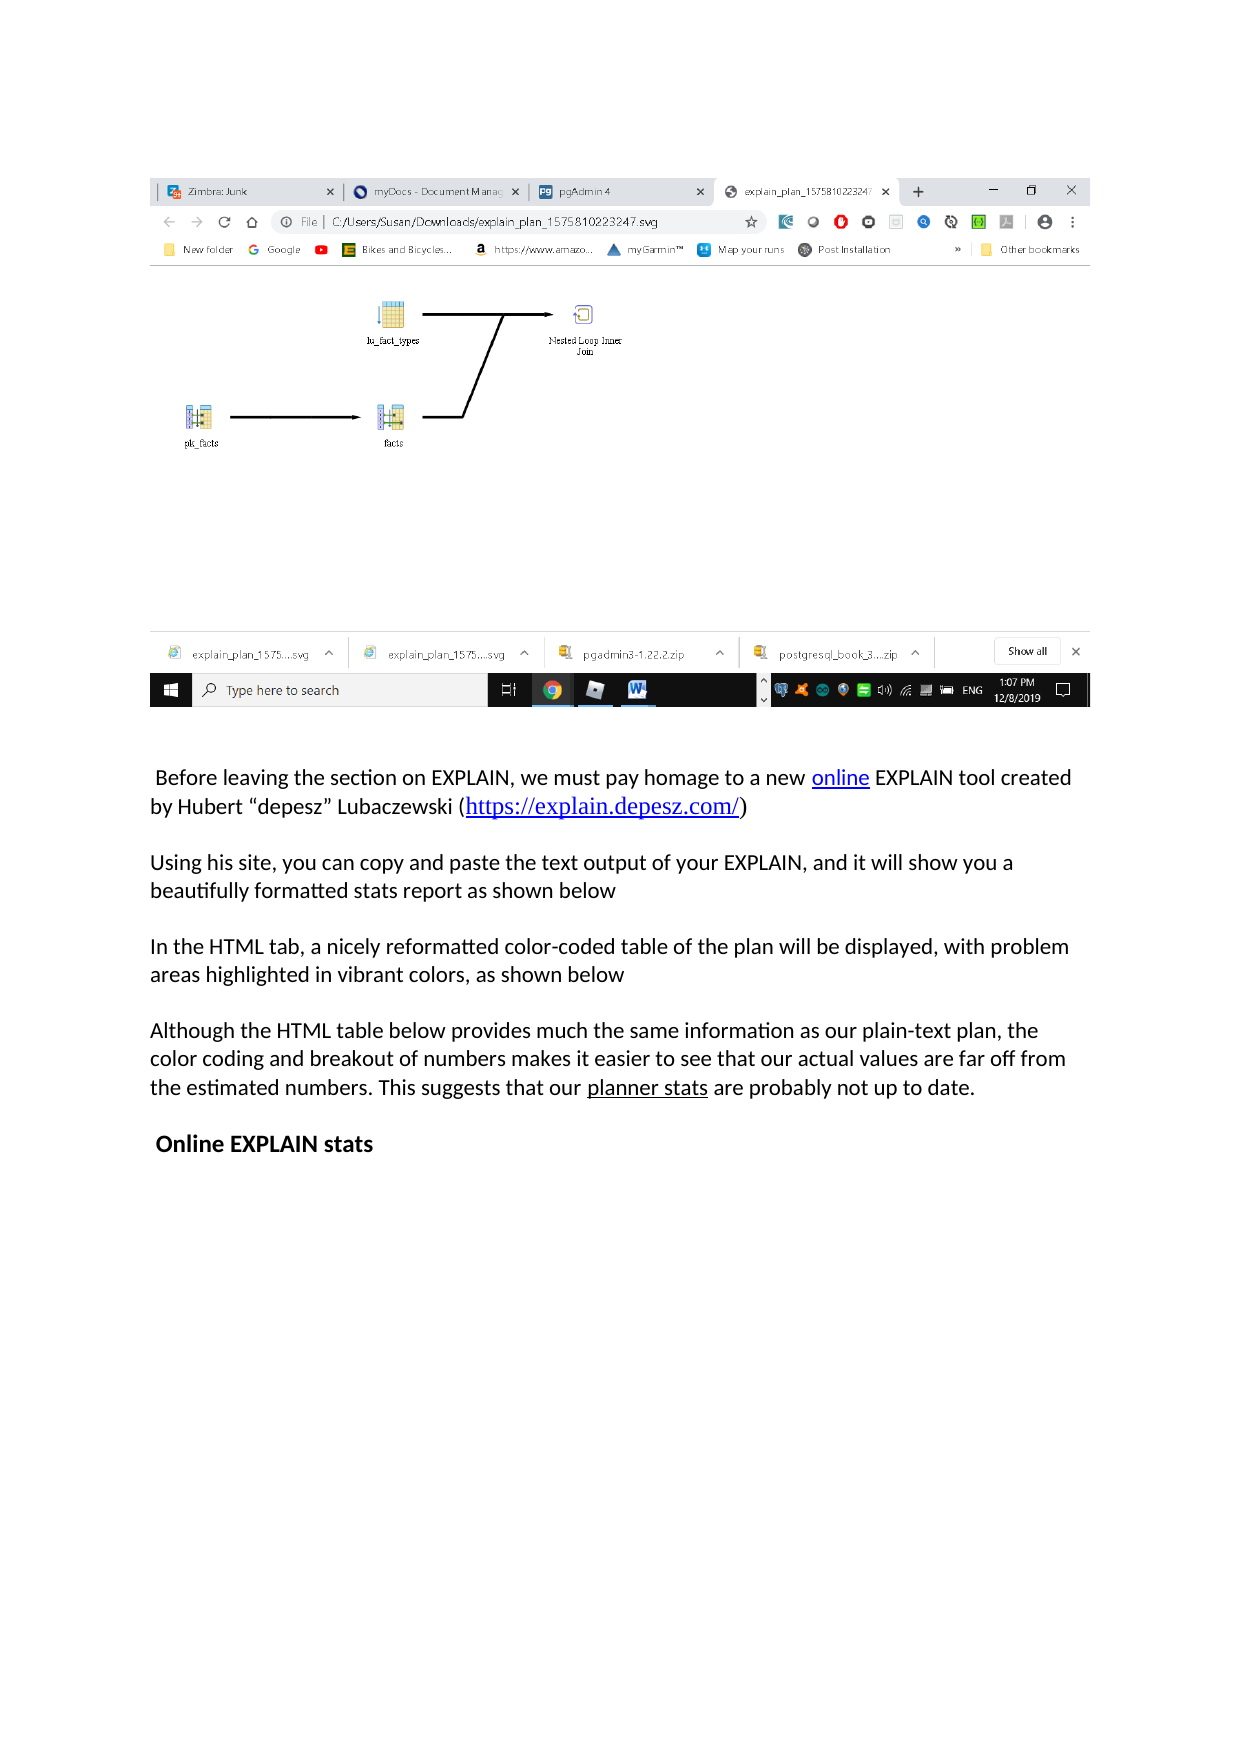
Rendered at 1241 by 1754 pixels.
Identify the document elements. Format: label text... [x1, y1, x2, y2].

text Online EXPLAIN stats [150, 1129, 1090, 1159]
text Before leaving the section on EXPLAIN, we must pay homage to a new online EXPLAIN tool created by Hubert “depesz” Lubaczewski (https://explain.depesz.com/) [150, 763, 1090, 820]
picture [150, 178, 1091, 707]
text Using his site, you can copy and paste the text output of your EXPLAIN, and it will show you a beautifully formatted stats report as shown below [150, 848, 1090, 904]
text In the HTML tab, a nicely reformatted color-coded table of the plan will be displayed, with problem areas highlighted in vibrant colors, as shown below [150, 932, 1090, 988]
text Although the HTML table below provides much the same information as our plain-text plan, the color coding and breakout of numbers makes it easier to see that our actual values are far off from the estimated numbers. This suggests that our planner stats are probably not up to date. [150, 1017, 1090, 1101]
